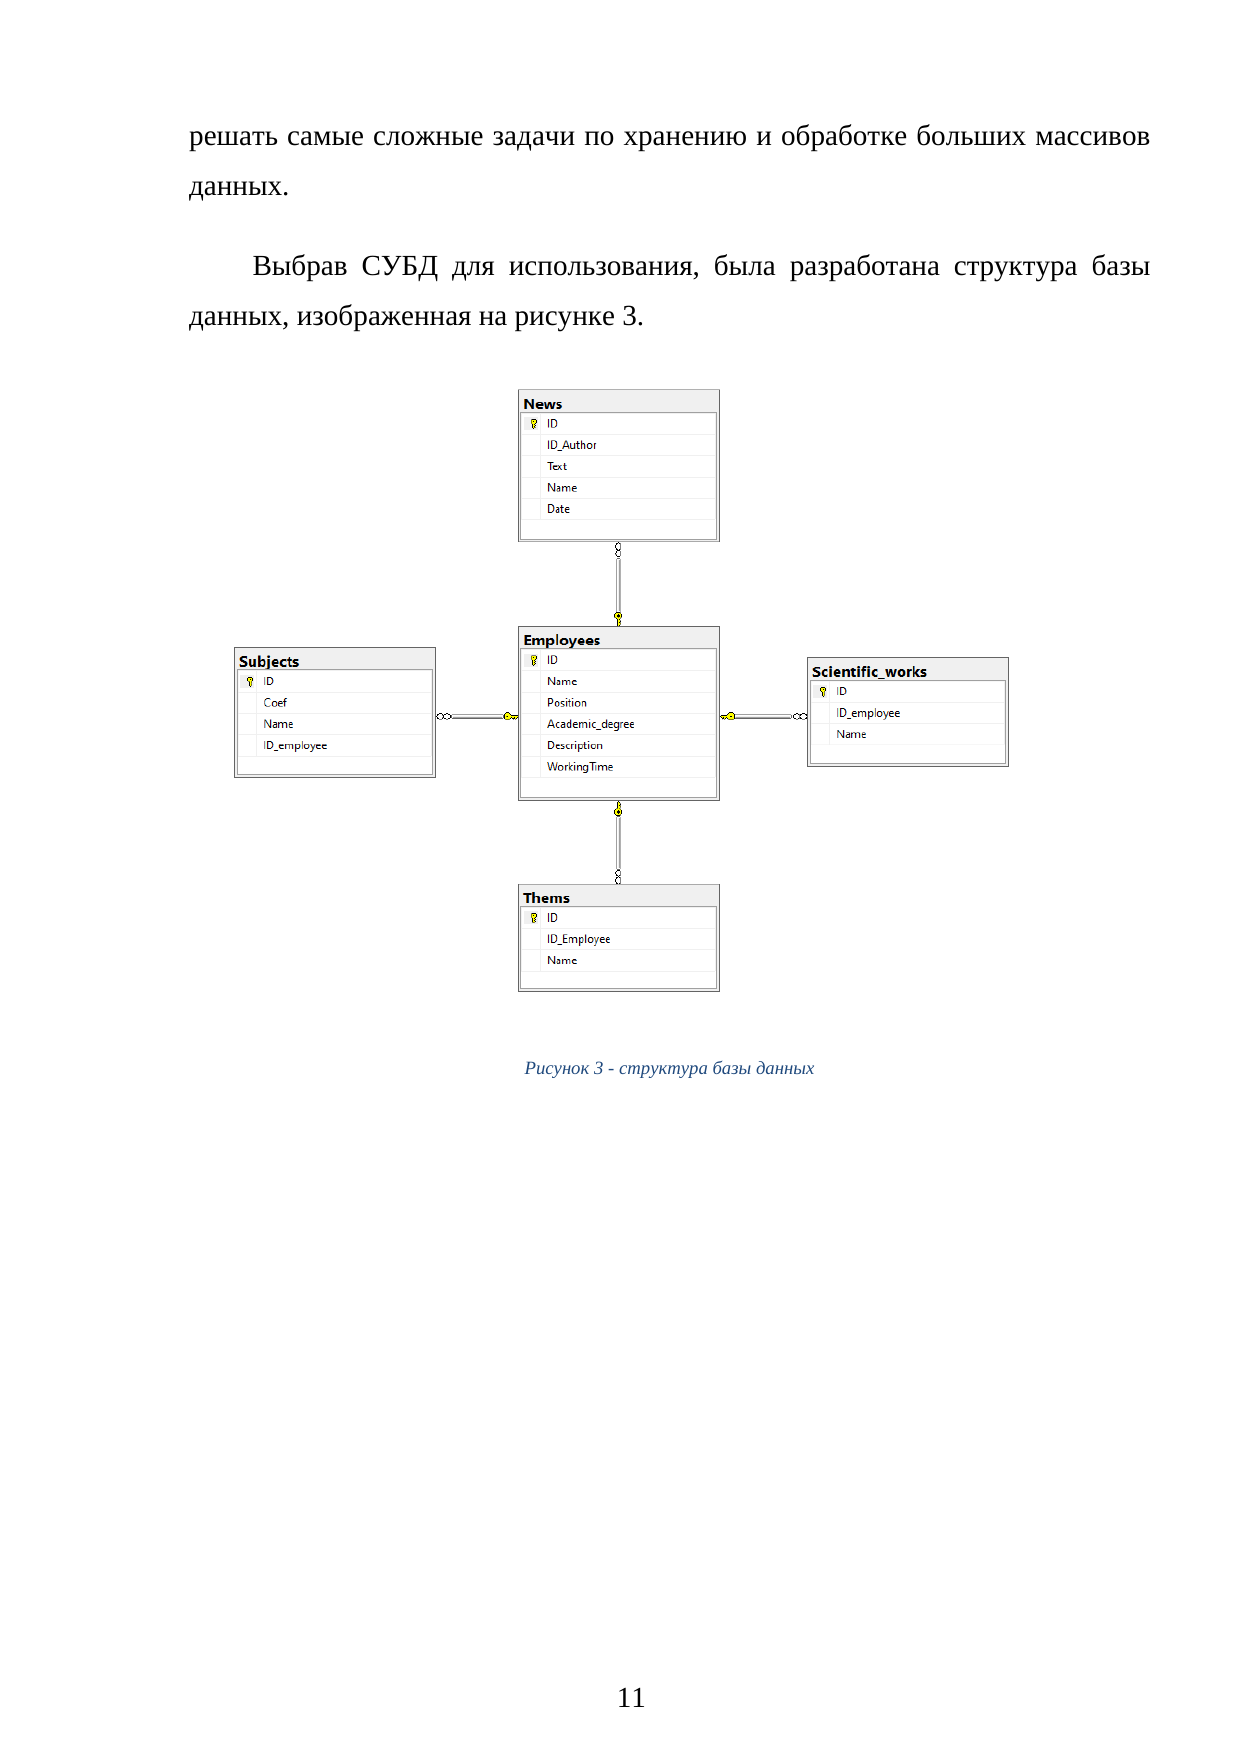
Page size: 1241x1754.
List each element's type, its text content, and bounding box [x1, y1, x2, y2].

text Рисунок 3 - структура базы данных [189, 1057, 1152, 1078]
text Выбрав СУБД для использования, была разработана структура базы данных, изображенная на рисунке 3. [189, 248, 1152, 332]
picture [188, 377, 1092, 1011]
